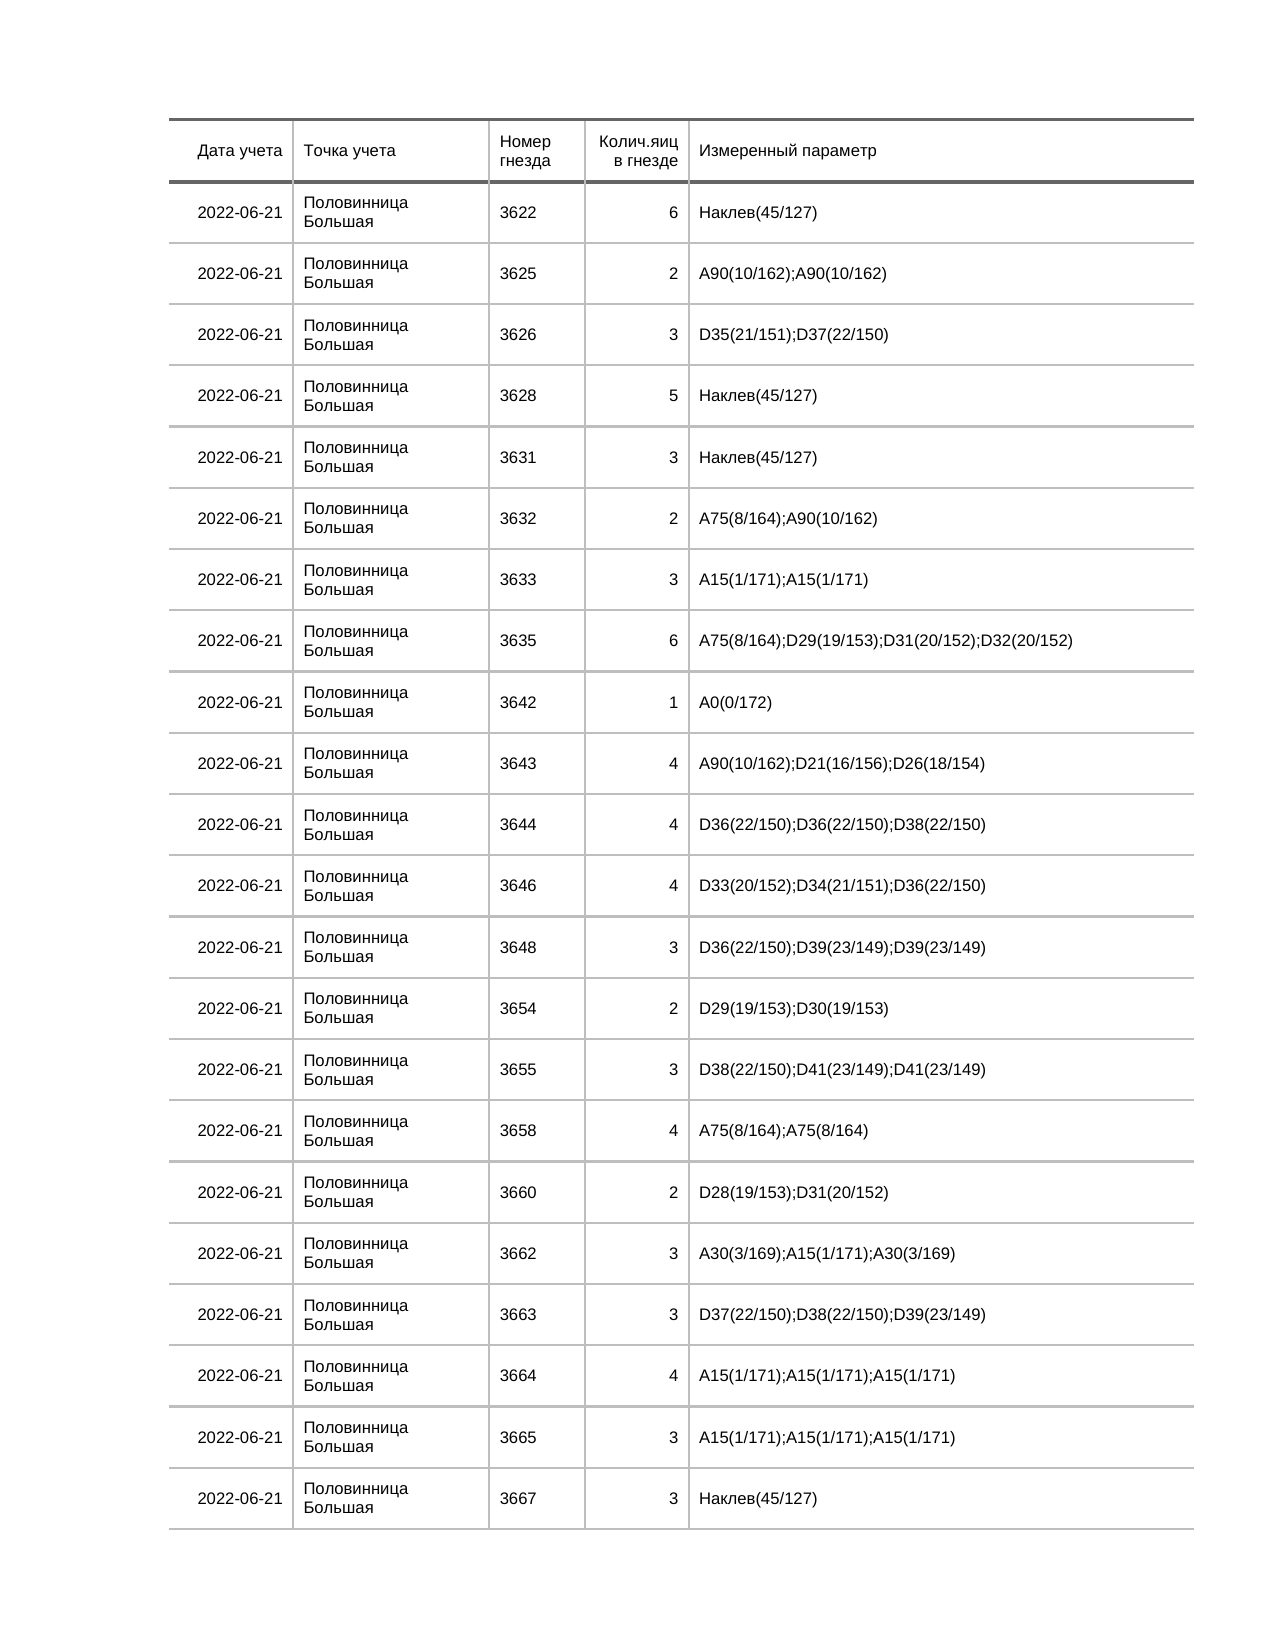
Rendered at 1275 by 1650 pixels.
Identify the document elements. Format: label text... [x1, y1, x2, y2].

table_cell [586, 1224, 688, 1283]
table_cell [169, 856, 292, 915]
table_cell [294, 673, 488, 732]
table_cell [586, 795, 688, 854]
table_header Номер гнезда [490, 121, 584, 180]
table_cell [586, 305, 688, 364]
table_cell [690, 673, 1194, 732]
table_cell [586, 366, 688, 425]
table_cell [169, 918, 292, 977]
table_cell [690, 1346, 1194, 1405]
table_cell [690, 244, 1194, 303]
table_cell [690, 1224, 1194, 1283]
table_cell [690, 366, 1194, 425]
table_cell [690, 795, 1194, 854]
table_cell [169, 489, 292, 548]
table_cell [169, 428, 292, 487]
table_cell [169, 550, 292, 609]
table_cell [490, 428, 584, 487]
table_header Точка учета [294, 121, 488, 180]
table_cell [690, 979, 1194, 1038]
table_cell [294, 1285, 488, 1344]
table_header Дата учета [169, 121, 292, 180]
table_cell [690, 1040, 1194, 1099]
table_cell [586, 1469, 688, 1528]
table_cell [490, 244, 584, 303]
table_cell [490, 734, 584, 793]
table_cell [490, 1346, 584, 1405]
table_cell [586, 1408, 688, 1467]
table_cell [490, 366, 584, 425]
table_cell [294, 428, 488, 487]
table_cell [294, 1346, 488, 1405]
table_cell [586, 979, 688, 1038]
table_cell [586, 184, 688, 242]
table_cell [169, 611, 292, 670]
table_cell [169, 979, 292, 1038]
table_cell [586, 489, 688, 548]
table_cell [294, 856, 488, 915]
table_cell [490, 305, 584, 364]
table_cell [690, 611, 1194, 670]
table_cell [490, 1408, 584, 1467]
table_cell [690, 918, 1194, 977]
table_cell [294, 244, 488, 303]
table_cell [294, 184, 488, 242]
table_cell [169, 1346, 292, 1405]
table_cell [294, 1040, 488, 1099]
table_header Измеренный параметр [690, 121, 1194, 180]
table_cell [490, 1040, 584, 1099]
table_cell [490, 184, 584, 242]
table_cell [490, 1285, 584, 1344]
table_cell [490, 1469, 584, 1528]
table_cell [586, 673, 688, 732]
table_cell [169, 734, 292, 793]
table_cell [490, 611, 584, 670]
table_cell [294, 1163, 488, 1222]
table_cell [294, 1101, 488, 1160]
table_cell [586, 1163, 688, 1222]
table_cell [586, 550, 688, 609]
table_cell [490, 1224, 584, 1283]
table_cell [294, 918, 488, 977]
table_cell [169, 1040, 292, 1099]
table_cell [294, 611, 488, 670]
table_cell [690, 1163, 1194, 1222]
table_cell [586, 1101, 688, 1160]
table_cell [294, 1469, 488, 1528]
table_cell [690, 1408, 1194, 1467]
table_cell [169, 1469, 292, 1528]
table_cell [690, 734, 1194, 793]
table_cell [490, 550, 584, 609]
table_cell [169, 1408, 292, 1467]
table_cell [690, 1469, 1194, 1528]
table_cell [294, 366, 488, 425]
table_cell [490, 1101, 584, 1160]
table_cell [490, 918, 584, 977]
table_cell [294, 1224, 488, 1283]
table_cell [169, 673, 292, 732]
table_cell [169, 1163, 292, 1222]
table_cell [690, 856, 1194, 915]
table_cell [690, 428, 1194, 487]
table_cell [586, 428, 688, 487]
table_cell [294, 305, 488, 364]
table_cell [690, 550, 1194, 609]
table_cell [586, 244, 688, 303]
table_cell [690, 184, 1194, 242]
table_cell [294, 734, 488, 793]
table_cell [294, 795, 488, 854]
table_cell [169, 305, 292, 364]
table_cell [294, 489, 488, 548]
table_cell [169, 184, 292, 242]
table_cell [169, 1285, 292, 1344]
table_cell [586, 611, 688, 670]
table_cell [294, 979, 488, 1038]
table_header Колич.яиц в гнезде [586, 121, 688, 180]
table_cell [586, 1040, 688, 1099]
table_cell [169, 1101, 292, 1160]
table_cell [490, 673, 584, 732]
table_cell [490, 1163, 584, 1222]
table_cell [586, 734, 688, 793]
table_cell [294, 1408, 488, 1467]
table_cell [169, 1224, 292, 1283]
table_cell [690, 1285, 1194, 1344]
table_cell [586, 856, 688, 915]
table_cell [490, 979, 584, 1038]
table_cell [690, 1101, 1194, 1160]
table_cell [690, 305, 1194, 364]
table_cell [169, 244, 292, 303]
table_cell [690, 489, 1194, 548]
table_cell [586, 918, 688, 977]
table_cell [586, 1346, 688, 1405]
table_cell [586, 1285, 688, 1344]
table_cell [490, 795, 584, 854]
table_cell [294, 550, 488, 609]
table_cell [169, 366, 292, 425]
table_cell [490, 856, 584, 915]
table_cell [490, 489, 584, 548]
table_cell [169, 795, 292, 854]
